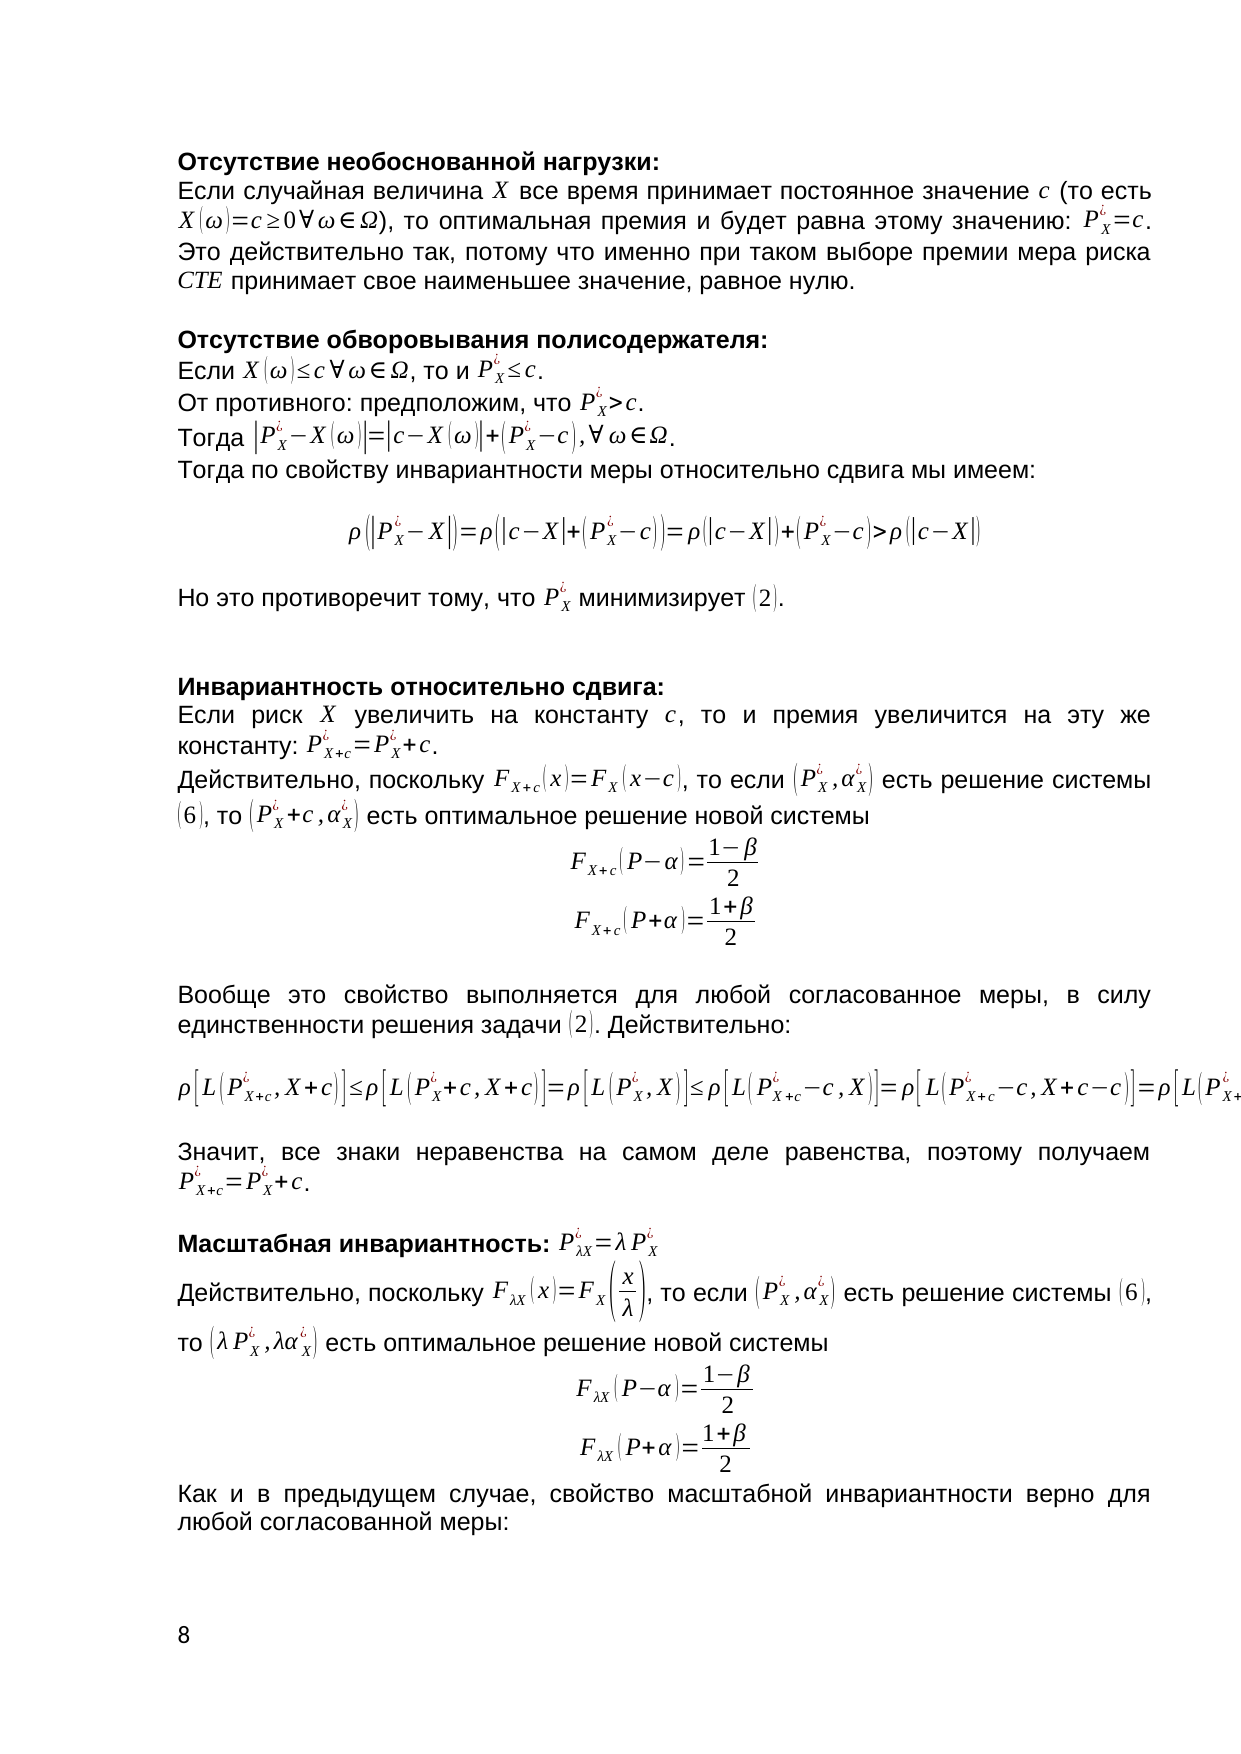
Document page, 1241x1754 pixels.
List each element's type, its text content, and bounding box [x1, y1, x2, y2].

text Если случайная величина все время принимает постоянное значение (то есть ), то оптимальная премия и будет равна этому значению: . Это действительно так, потому что именно при таком выборе премии мера риска принимает свое наименьшее значение, равное нулю. [177, 176, 1152, 296]
text Вообще это свойство выполняется для любой согласованное меры, в силу единственности решения задачи . Действительно: [177, 980, 1152, 1040]
text Действительно, поскольку , то если есть решение системы , то есть оптимальное решение новой системы [177, 1260, 1152, 1361]
text Тогда по свойству инвариантности меры относительно сдвига мы имеем: [177, 455, 1152, 484]
text Как и в предыдущем случае, свойство масштабной инвариантности верно для любой согласованной меры: [177, 1479, 1152, 1536]
text Тогда . [177, 419, 1152, 455]
text Инвариантность относительно сдвига: [177, 671, 1152, 700]
text Значит, все знаки неравенства на самом деле равенства, поэтому получаем . [177, 1137, 1152, 1198]
text От противного: предположим, что . [177, 386, 1152, 419]
text Но это противоречит тому, что минимизирует . [177, 581, 1152, 614]
text Отсутствие обворовывания полисодержателя: [177, 325, 1152, 354]
text Масштабная инвариантность: [177, 1227, 1152, 1260]
text Действительно, поскольку , то если есть решение системы , то есть оптимальное решение новой системы [177, 762, 1152, 834]
text Если риск увеличить на константу , то и премия увеличится на эту же константу: . [177, 700, 1152, 762]
text Если , то и . [177, 354, 1152, 386]
text Отсутствие необоснованной нагрузки: [177, 147, 1152, 176]
